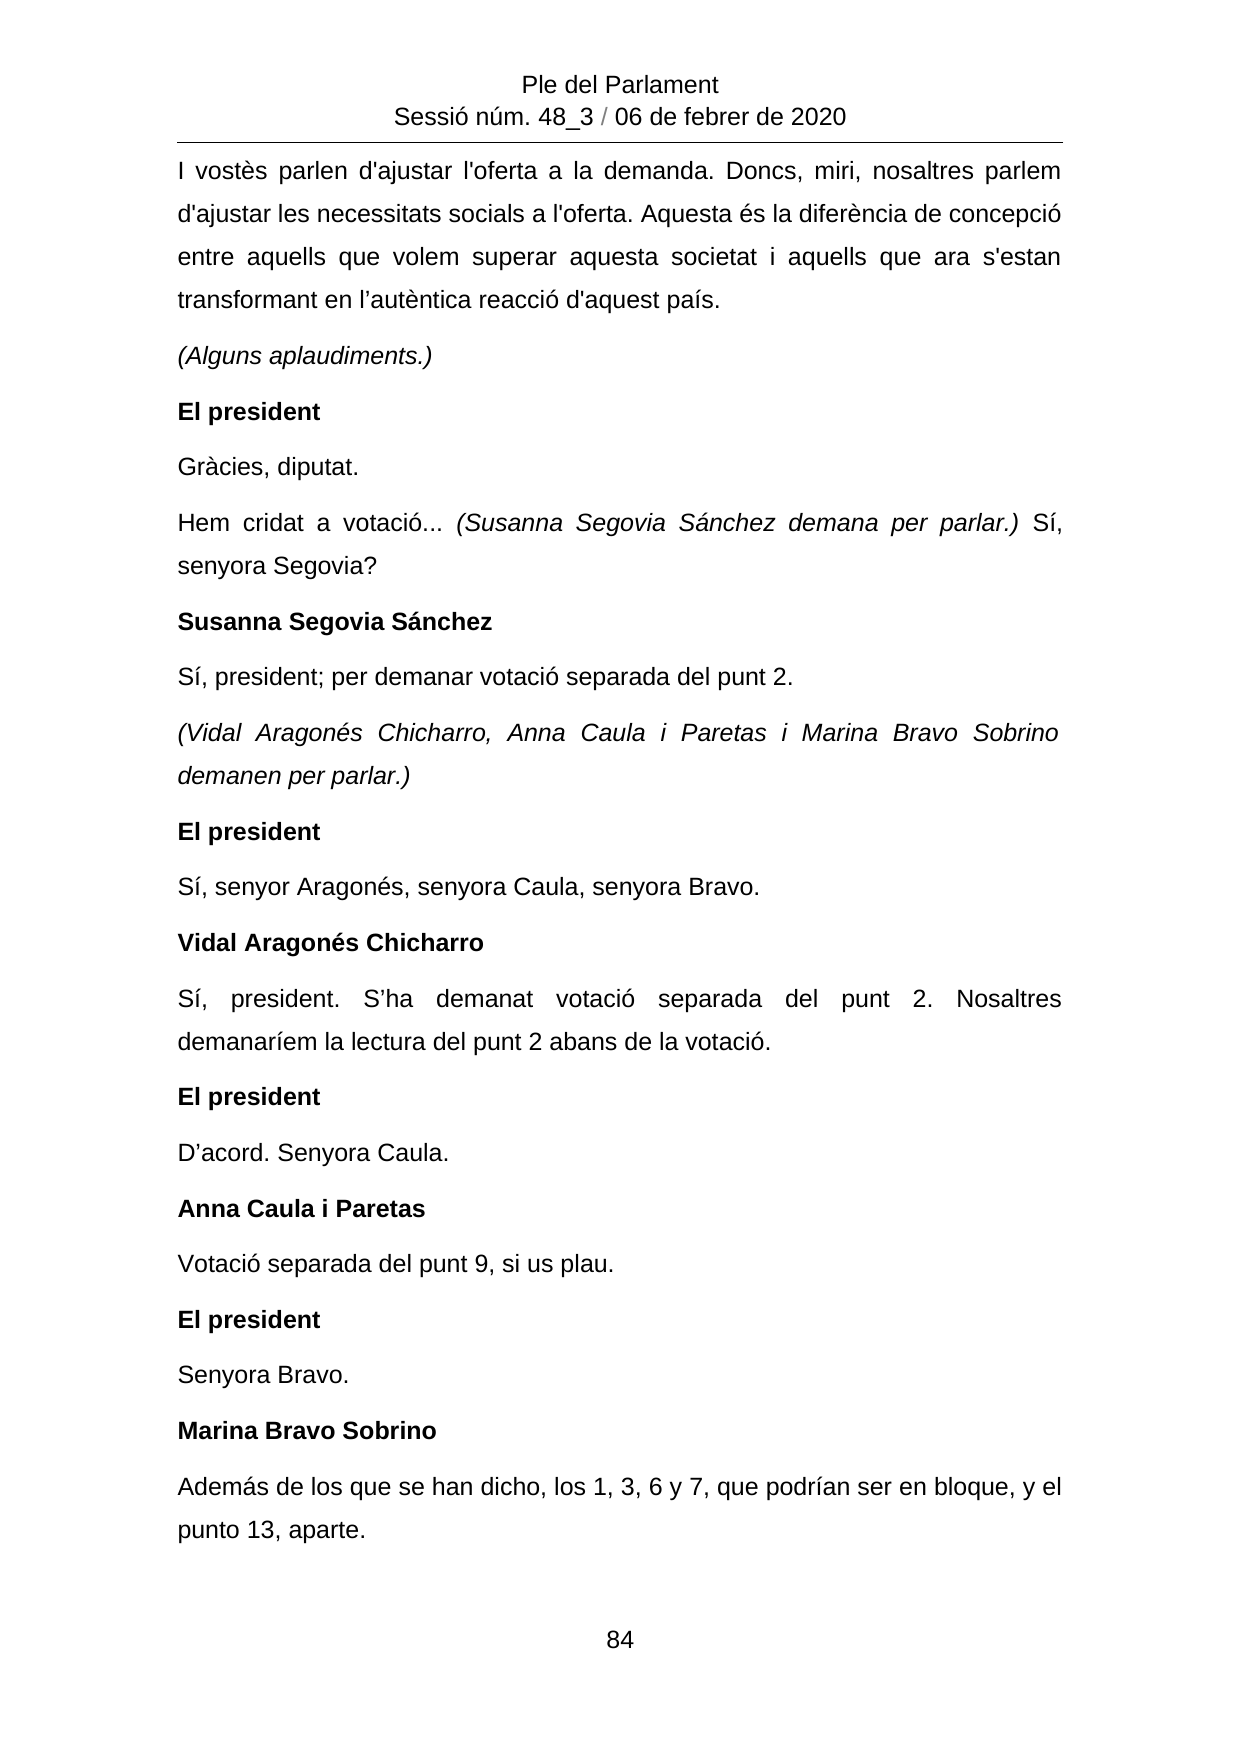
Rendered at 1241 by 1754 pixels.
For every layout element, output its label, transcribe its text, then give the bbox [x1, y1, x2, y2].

text Gràcies, diputat. [177, 452, 1063, 481]
text Votació separada del punt 9, si us plau. [177, 1249, 1063, 1278]
text D’acord. Senyora Caula. [177, 1138, 1063, 1167]
text Marina Bravo Sobrino [177, 1416, 1063, 1445]
text Además de los que se han dicho, los 1, 3, 6 y 7, que podrían ser en bloque, y el punto 13, aparte. [177, 1472, 1063, 1543]
text Sí, senyor Aragonés, senyora Caula, senyora Bravo. [177, 872, 1063, 901]
text Anna Caula i Paretas [177, 1193, 1063, 1222]
text (Vidal Aragonés Chicharro, Anna Caula i Paretas i Marina Bravo Sobrino demanen per parlar.) [177, 718, 1063, 790]
text Sí, president. S’ha demanat votació separada del punt 2. Nosaltres demanaríem la lectura del punt 2 abans de la votació. [177, 983, 1063, 1055]
text I vostès parlen d'ajustar l'oferta a la demanda. Doncs, miri, nosaltres parlem d'ajustar les necessitats socials a l'oferta. Aquesta és la diferència de concepció entre aquells que volem superar aquesta societat i aquells que ara s'estan transformant en l’autèntica reacció d'aquest país. [177, 156, 1063, 314]
text El president [177, 1305, 1063, 1333]
text Vidal Aragonés Chicharro [177, 928, 1063, 957]
text Susanna Segovia Sánchez [177, 607, 1063, 635]
text Hem cridat a votació... (Susanna Segovia Sánchez demana per parlar.) Sí, senyora Segovia? [177, 508, 1063, 580]
text Sí, president; per demanar votació separada del punt 2. [177, 662, 1063, 691]
text El president [177, 817, 1063, 845]
text Senyora Bravo. [177, 1360, 1063, 1389]
text El president [177, 1082, 1063, 1111]
text El president [177, 397, 1063, 425]
text (Alguns aplaudiments.) [177, 341, 1063, 370]
